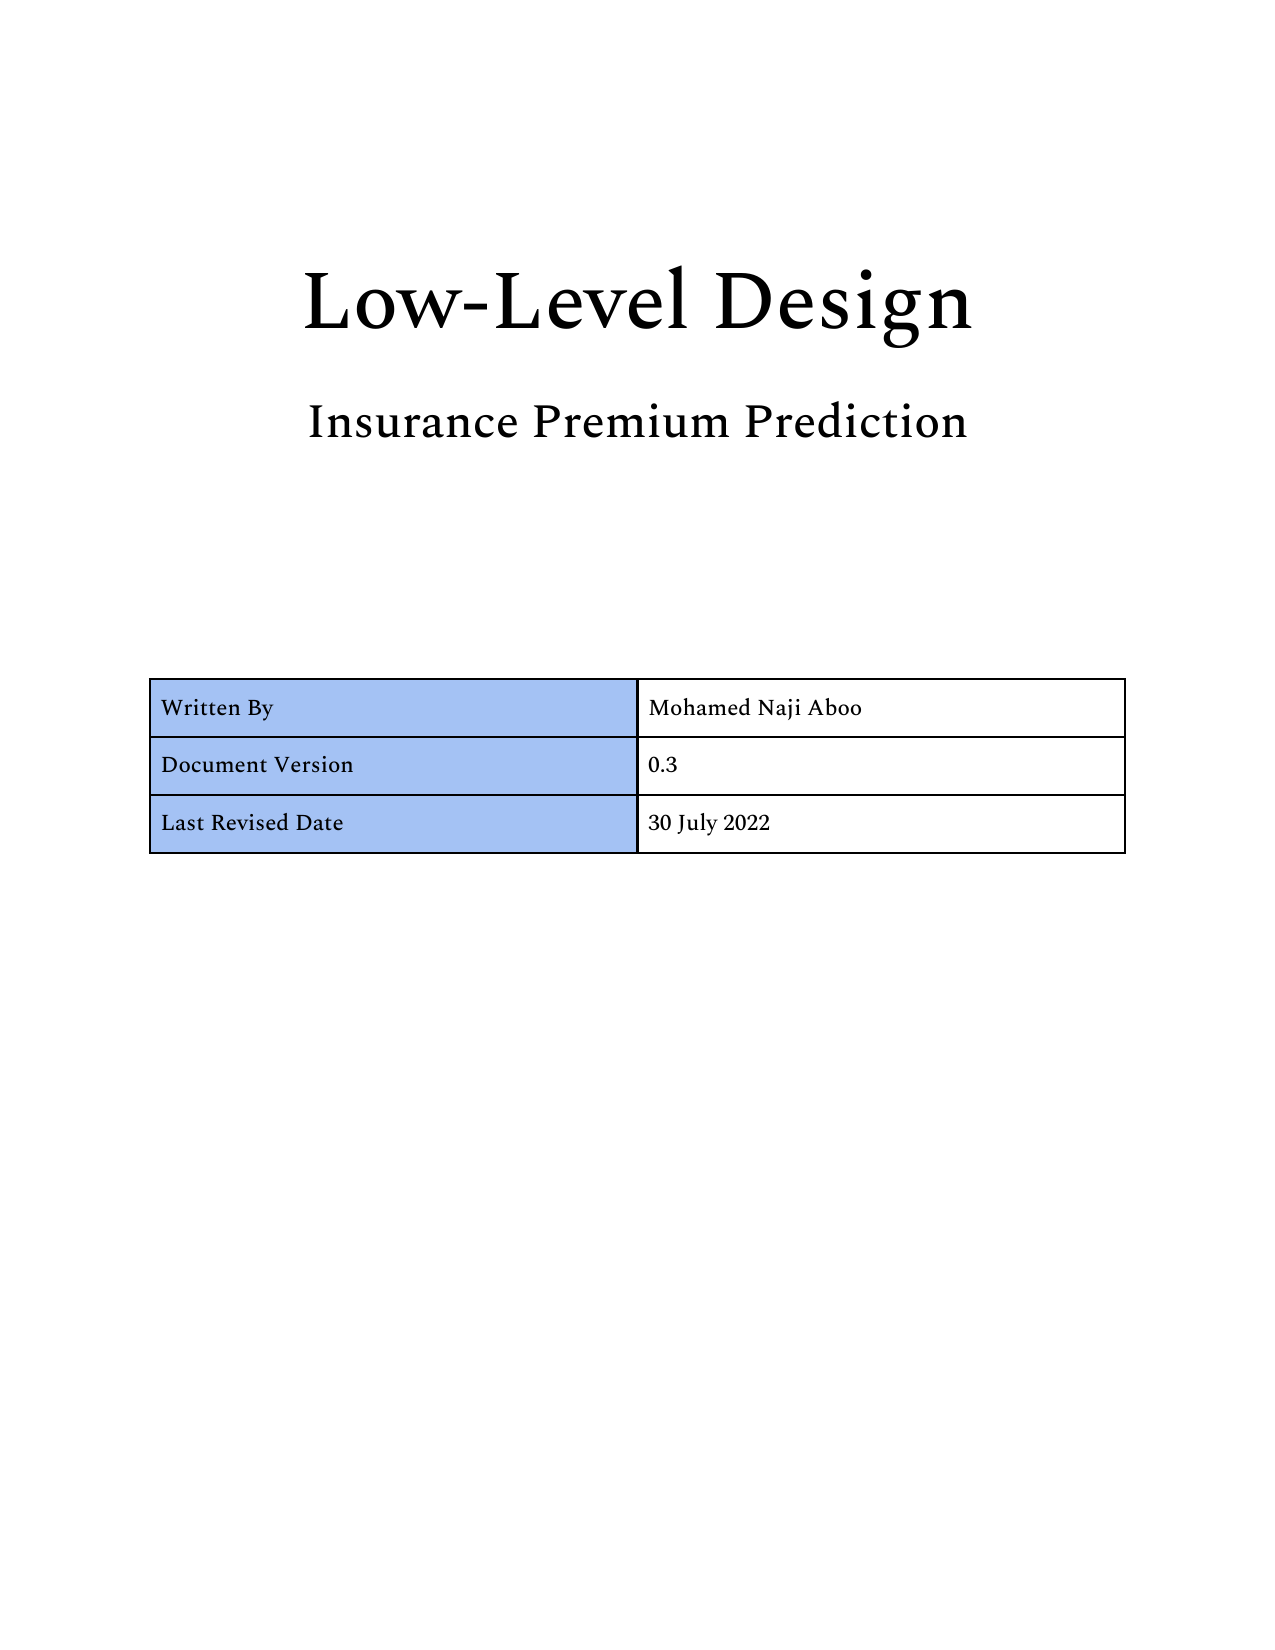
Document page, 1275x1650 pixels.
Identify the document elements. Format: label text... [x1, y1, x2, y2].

table_cell 0.3 [639, 738, 1124, 794]
table_header Written By [151, 680, 636, 736]
text Low-Level Design [150, 241, 1125, 367]
table_cell Last Revised Date [151, 796, 636, 852]
text Insurance Premium Prediction [150, 386, 1125, 459]
table_cell 30 July 2022 [639, 796, 1124, 852]
table_header Mohamed Naji Aboo [639, 680, 1124, 736]
table_cell Document Version [151, 738, 636, 794]
